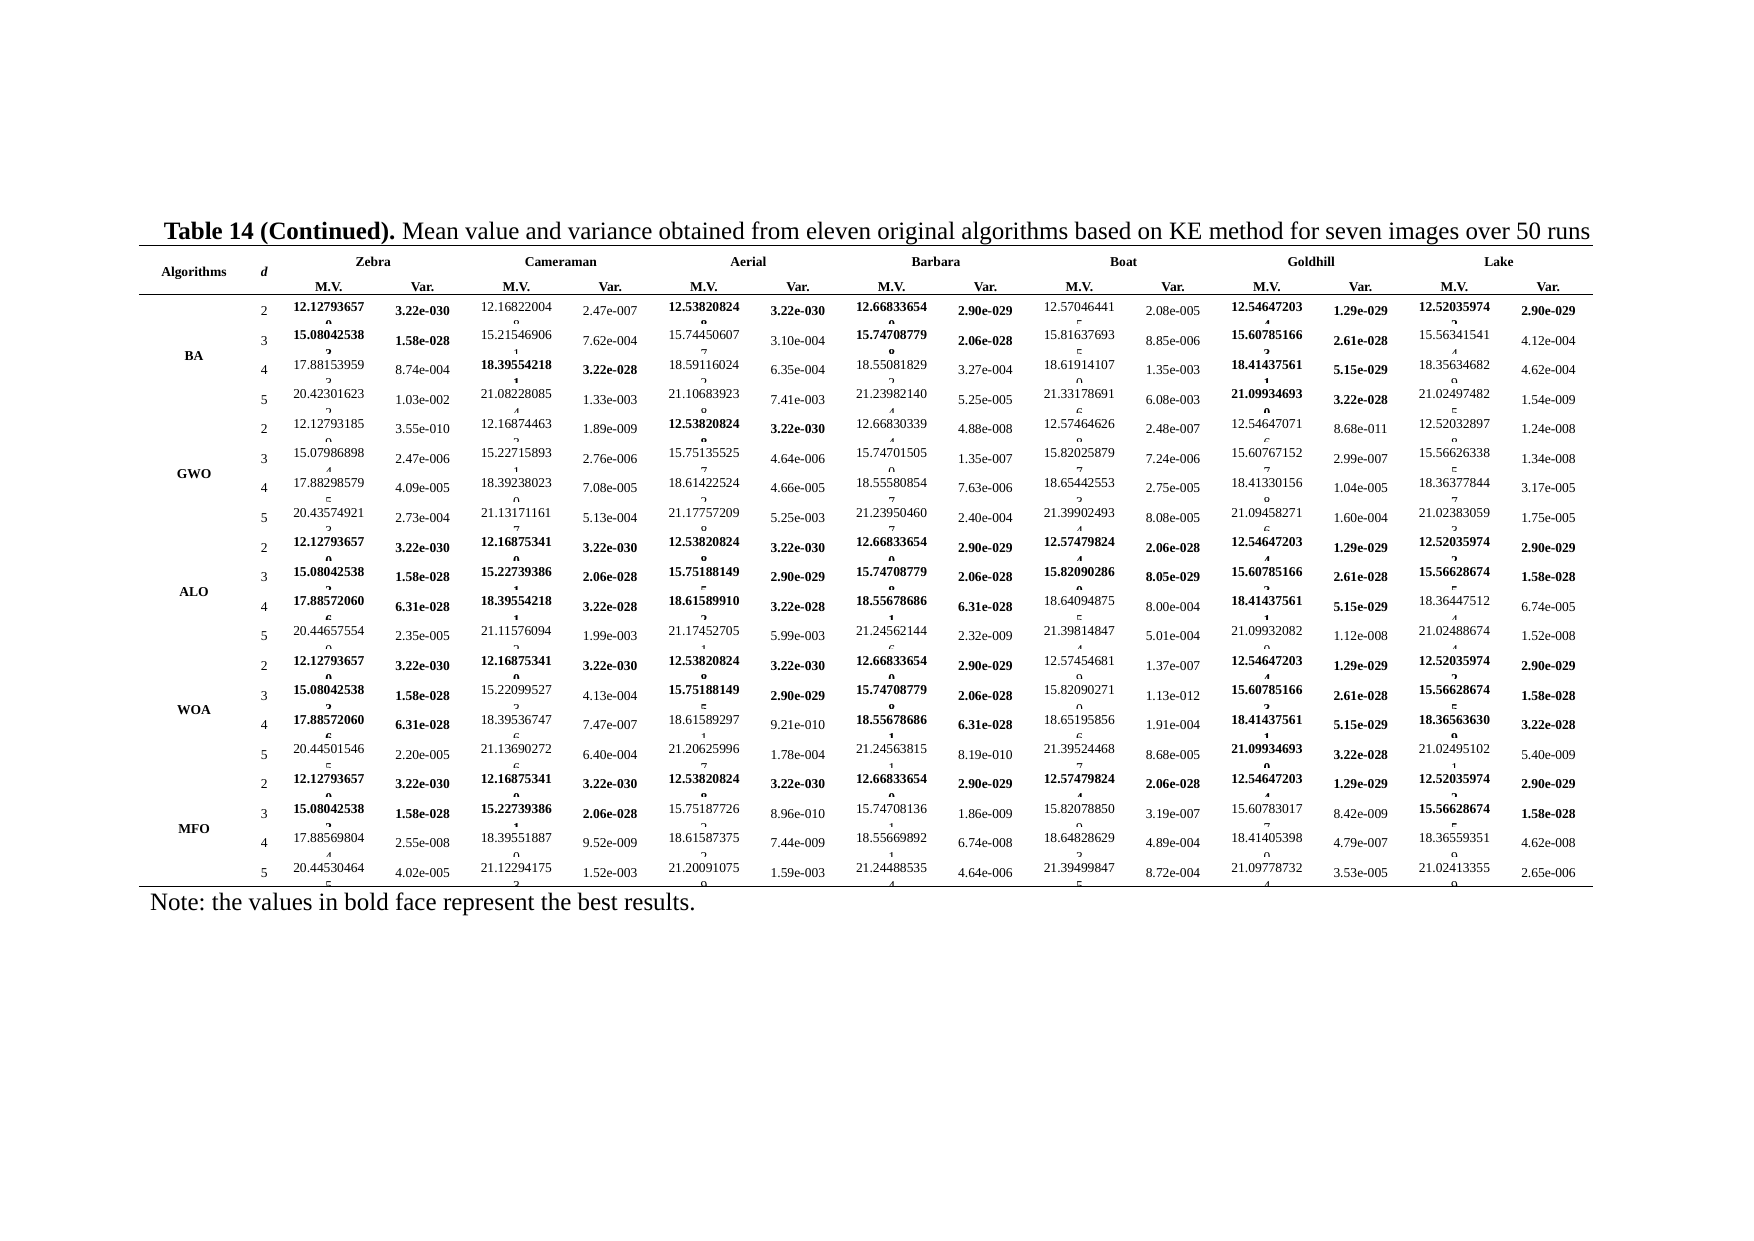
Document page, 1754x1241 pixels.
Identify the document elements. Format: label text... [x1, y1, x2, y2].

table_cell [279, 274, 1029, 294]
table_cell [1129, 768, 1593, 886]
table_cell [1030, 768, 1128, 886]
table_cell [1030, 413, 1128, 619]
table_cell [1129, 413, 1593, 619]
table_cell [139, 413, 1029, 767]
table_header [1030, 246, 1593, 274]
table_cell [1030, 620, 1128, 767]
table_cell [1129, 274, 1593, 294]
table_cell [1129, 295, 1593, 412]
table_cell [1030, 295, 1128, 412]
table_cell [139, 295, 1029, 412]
text Note: the values in bold face represent the best results. [150, 887, 1604, 916]
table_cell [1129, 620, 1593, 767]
text Table 14 (Continued). Mean value and variance obtained from eleven original algorithms based on KE method for seven images over 50 runs [150, 216, 1604, 245]
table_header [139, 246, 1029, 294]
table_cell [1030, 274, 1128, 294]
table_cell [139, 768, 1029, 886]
